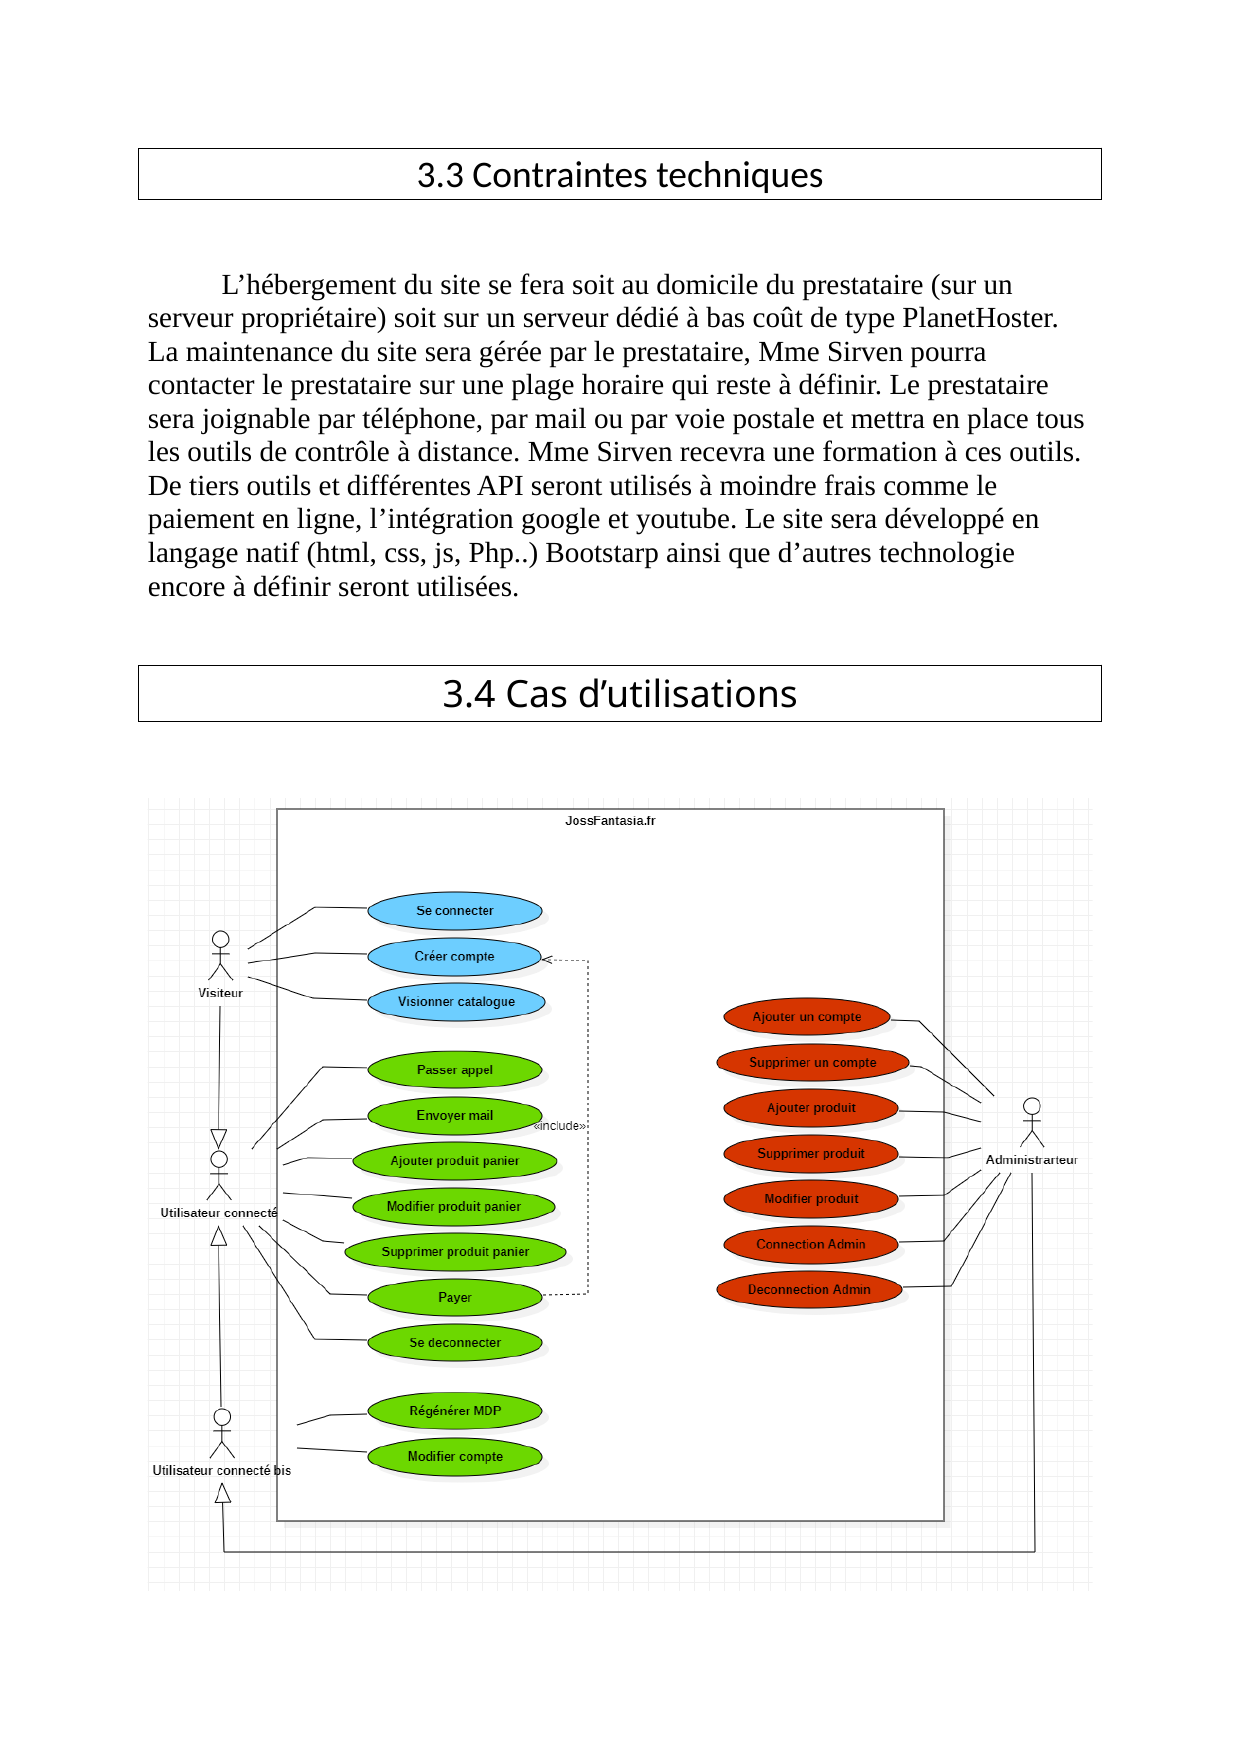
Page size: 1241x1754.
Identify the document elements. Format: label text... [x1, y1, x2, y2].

picture [147, 798, 1093, 1591]
text 3.3 Contraintes techniques [139, 149, 1101, 199]
text L’hébergement du site se fera soit au domicile du prestataire (sur un serveur propriétaire) soit sur un serveur dédié à bas coût de type PlanetHoster. La maintenance du site sera gérée par le prestataire, Mme Sirven pourra contacter le prestataire sur une plage horaire qui reste à définir. Le prestataire sera joignable par téléphone, par mail ou par voie postale et mettra en place tous les outils de contrôle à distance. Mme Sirven recevra une formation à ces outils. De tiers outils et différentes API seront utilisés à moindre frais comme le paiement en ligne, l’intégration google et youtube. Le site sera développé en langage natif (html, css, js, Php..) Bootstarp ainsi que d’autres technologie encore à définir seront utilisées. [148, 267, 1093, 602]
text 3.4 Cas d’utilisations [139, 666, 1101, 721]
